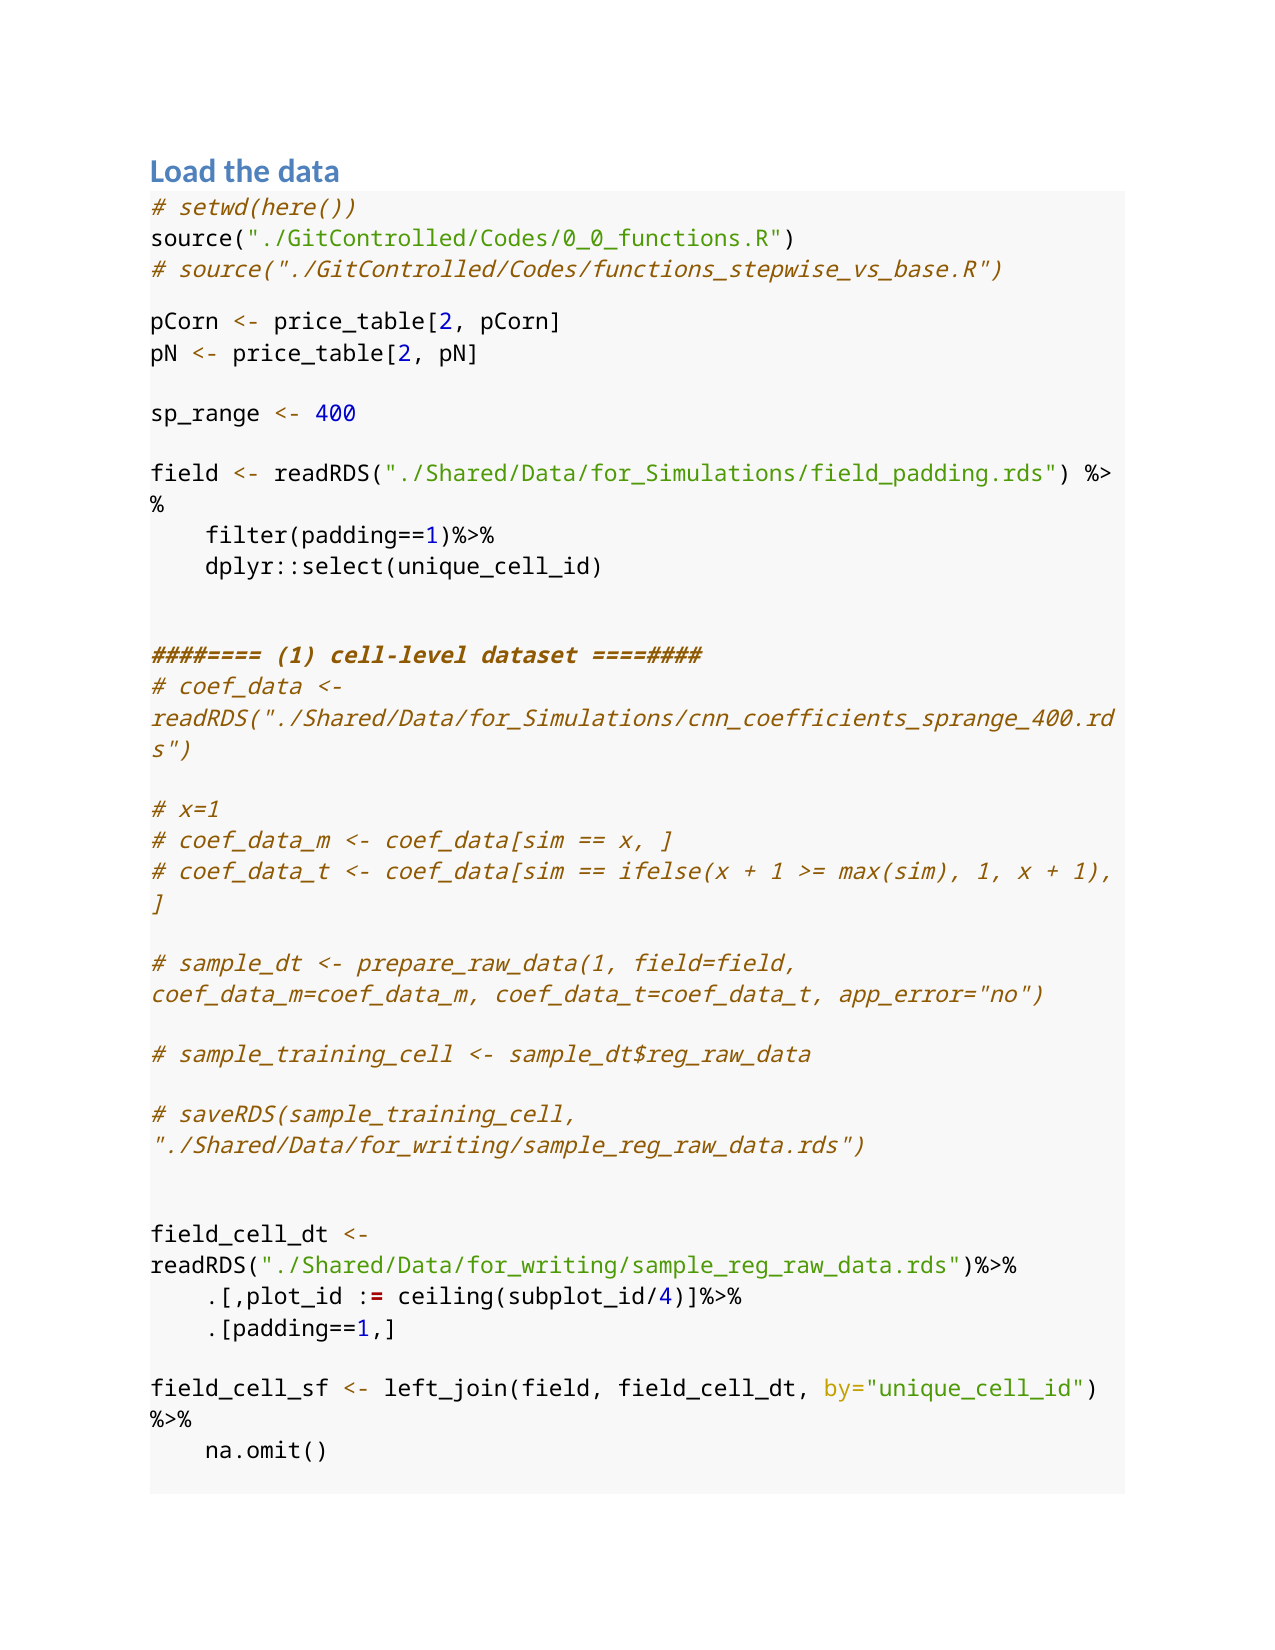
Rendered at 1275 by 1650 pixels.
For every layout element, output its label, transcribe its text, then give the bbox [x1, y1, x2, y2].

text # setwd(here()) source("./GitControlled/Codes/0_0_functions.R") # source("./GitControlled/Codes/functions_stepwise_vs_base.R") [356, 191, 1125, 284]
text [150, 305, 1125, 1494]
subtitle Load the data [150, 150, 1125, 191]
